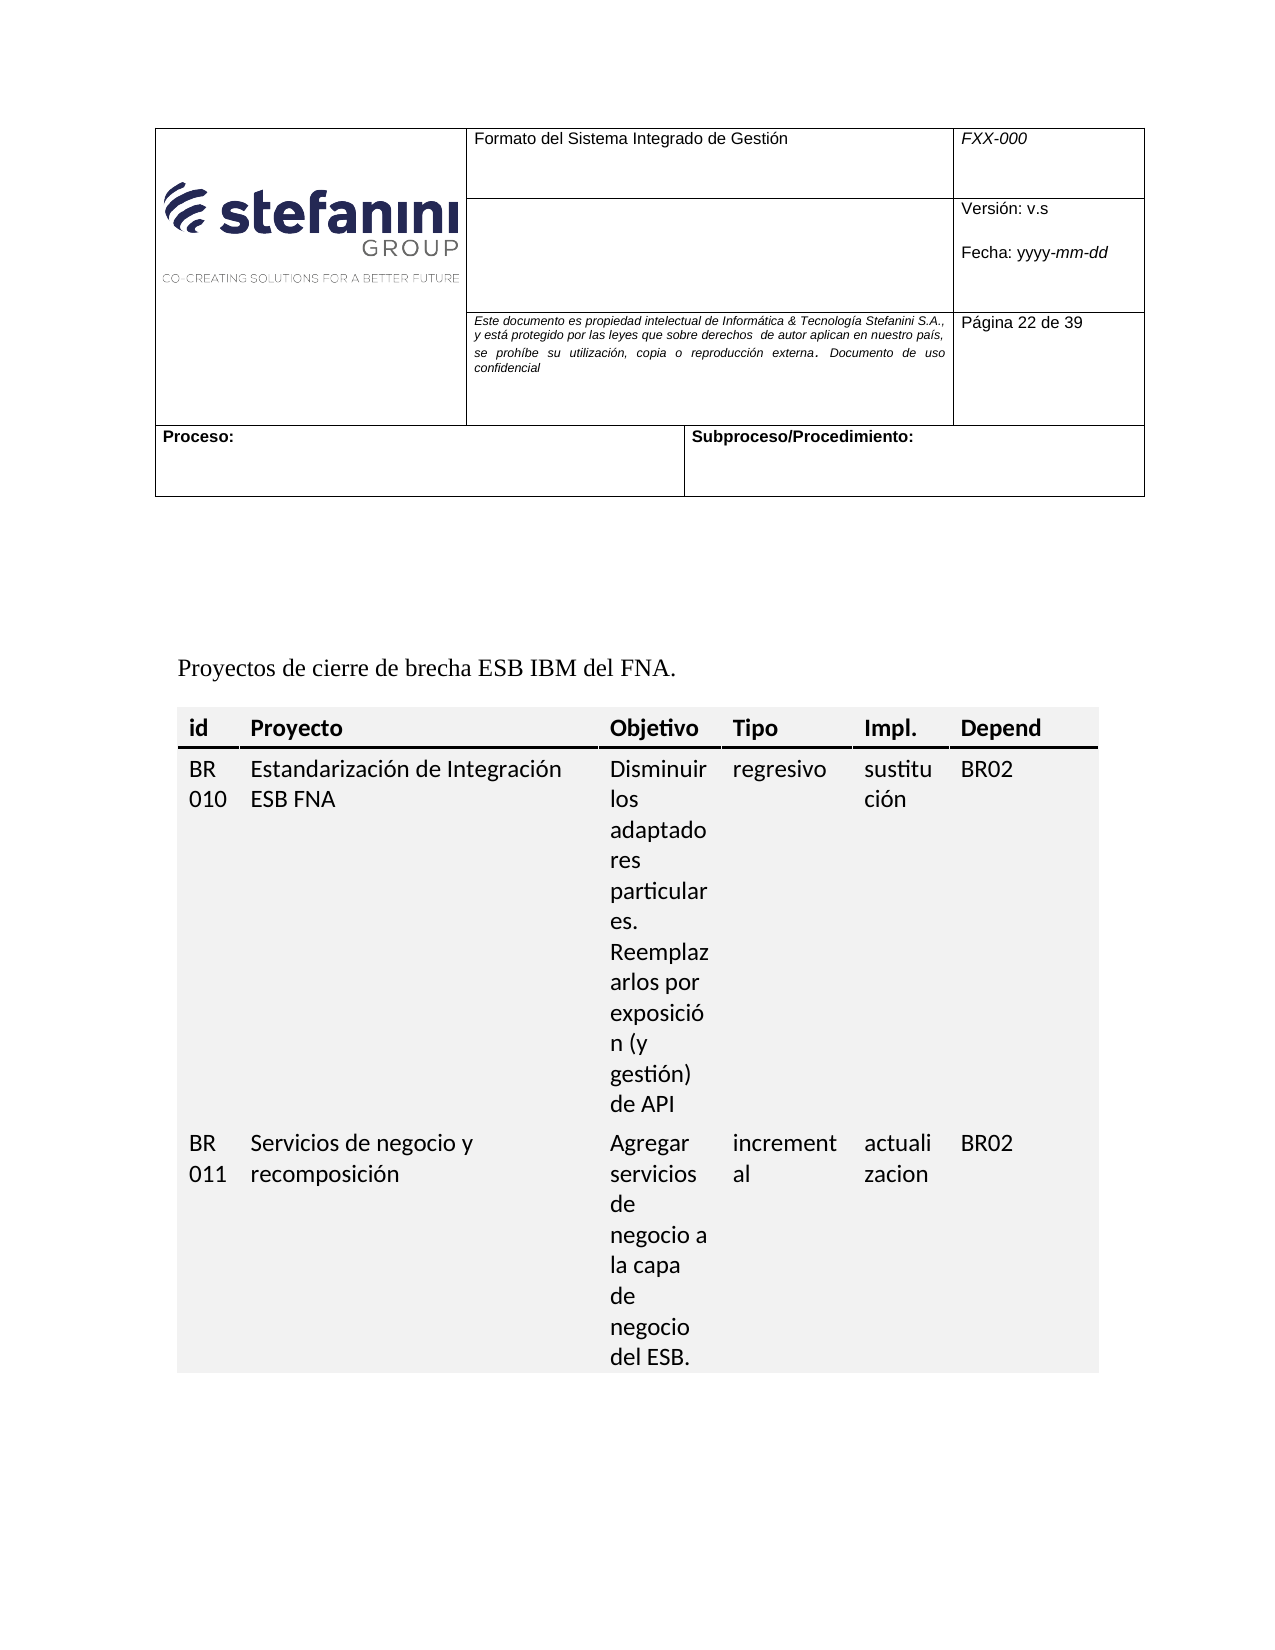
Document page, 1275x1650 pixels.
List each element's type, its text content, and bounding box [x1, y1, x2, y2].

table_cell BR02 [950, 749, 1098, 1123]
table_cell Servicios de negocio y recomposición [240, 1124, 598, 1372]
table_cell incremental [722, 1124, 852, 1372]
text Proyectos de cierre de brecha ESB IBM del FNA. [177, 653, 1098, 682]
table_cell BR02 [950, 1124, 1098, 1372]
table_header Objetivo [599, 708, 721, 746]
table_header Depend [950, 708, 1098, 746]
table_header Impl. [853, 708, 949, 746]
table_cell Estandarización de Integración ESB FNA [240, 749, 598, 1123]
table_cell Disminuir los adaptadores particulares. Reemplazarlos por exposición (y gestión) de API [599, 749, 721, 1123]
table_header Tipo [722, 708, 852, 746]
table_cell sustitución [853, 749, 949, 1123]
table_cell actualizacion [853, 1124, 949, 1372]
table_cell regresivo [722, 749, 852, 1123]
table_cell Agregar servicios de negocio a la capa de negocio del ESB. Rediseño de las composiciones de servicios que reflejen el flujo de las transacciones de negocio [599, 1124, 721, 1372]
picture [162, 182, 460, 286]
table_header Proyecto [240, 708, 598, 746]
table_cell BR010 [178, 749, 239, 1123]
table_header id [178, 708, 239, 746]
table_cell BR011 [178, 1124, 239, 1372]
